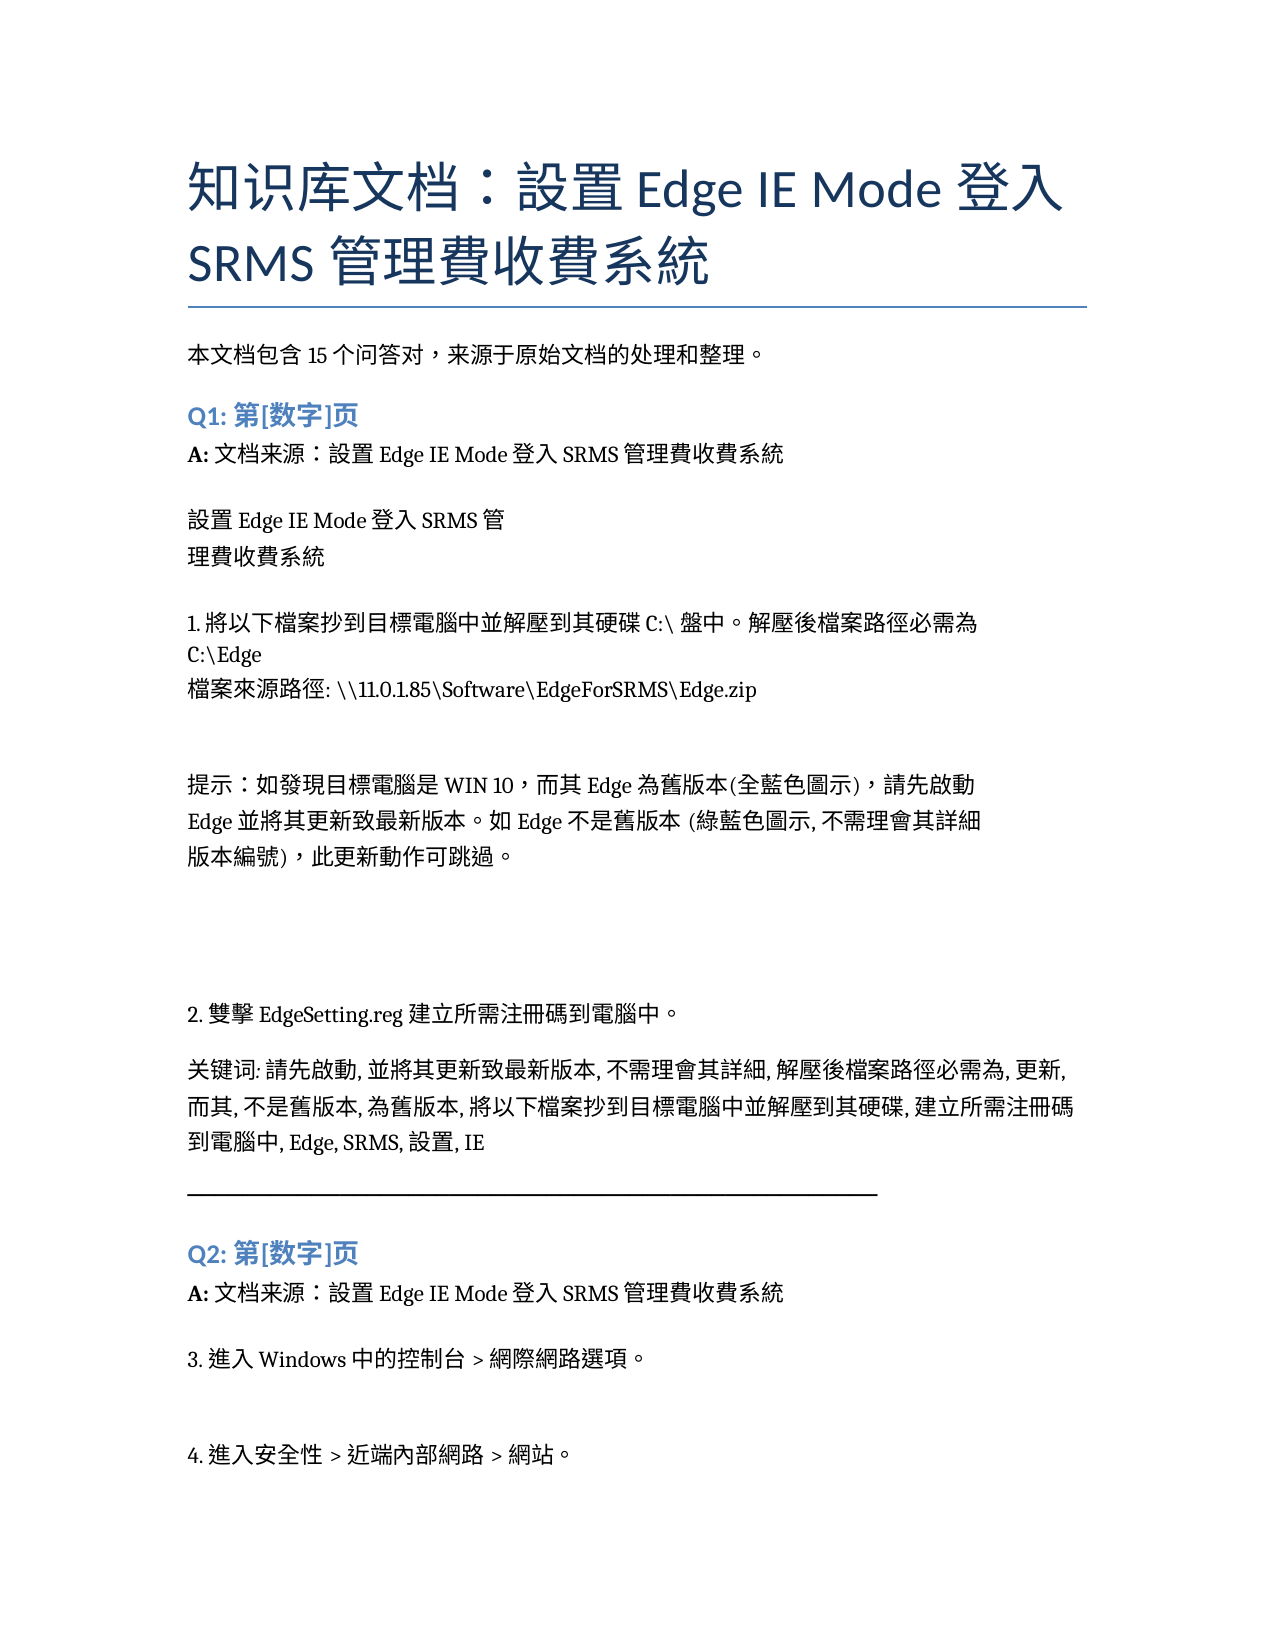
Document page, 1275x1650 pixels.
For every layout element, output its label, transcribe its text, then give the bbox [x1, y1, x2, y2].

subtitle Q1: 第[数字]页 [187, 396, 1087, 433]
text A: 文档来源：設置Edge IE Mode 登入SRMS 管理費收費系統 設置Edge IE Mode 登入SRMS 管 理費收費系統 1. 將以下檔案抄到目標電腦中並解壓到其硬碟C:\ 盤中。解壓後檔案路徑必需為 C:\Edge 檔案來源路徑: \\11.0.1.85\Software\EdgeForSRMS\Edge.zip 提示：如發現目標電腦是WIN 10，而其Edge 為舊版本(全藍色圖示)，請先啟動 Edge 並將其更新致最新版本。如Edge 不是舊版本 (綠藍色圖示, 不需理會其詳細 版本編號)，此更新動作可跳過。 2. 雙擊EdgeSetting.reg 建立所需注冊碼到電腦中。 [187, 438, 1087, 1029]
title 知识库文档：設置Edge IE Mode 登入SRMS 管理費收費系統 [187, 150, 1087, 308]
subtitle Q2: 第[数字]页 [187, 1234, 1087, 1271]
text 关键词: 請先啟動, 並將其更新致最新版本, 不需理會其詳細, 解壓後檔案路徑必需為, 更新, 而其, 不是舊版本, 為舊版本, 將以下檔案抄到目標電腦中並解壓到其硬碟, 建立所需注冊碼到電腦中, Edge, SRMS, 設置, IE [187, 1054, 1087, 1158]
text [187, 1183, 1087, 1209]
text A: 文档来源：設置Edge IE Mode 登入SRMS 管理費收費系統 3. 進入Windows 中的控制台 > 網際網路選項。 4. 進入安全性 > 近端內部網路 > 網站。 [187, 1277, 1087, 1470]
text 本文档包含 15 个问答对，来源于原始文档的处理和整理。 [187, 339, 1087, 370]
